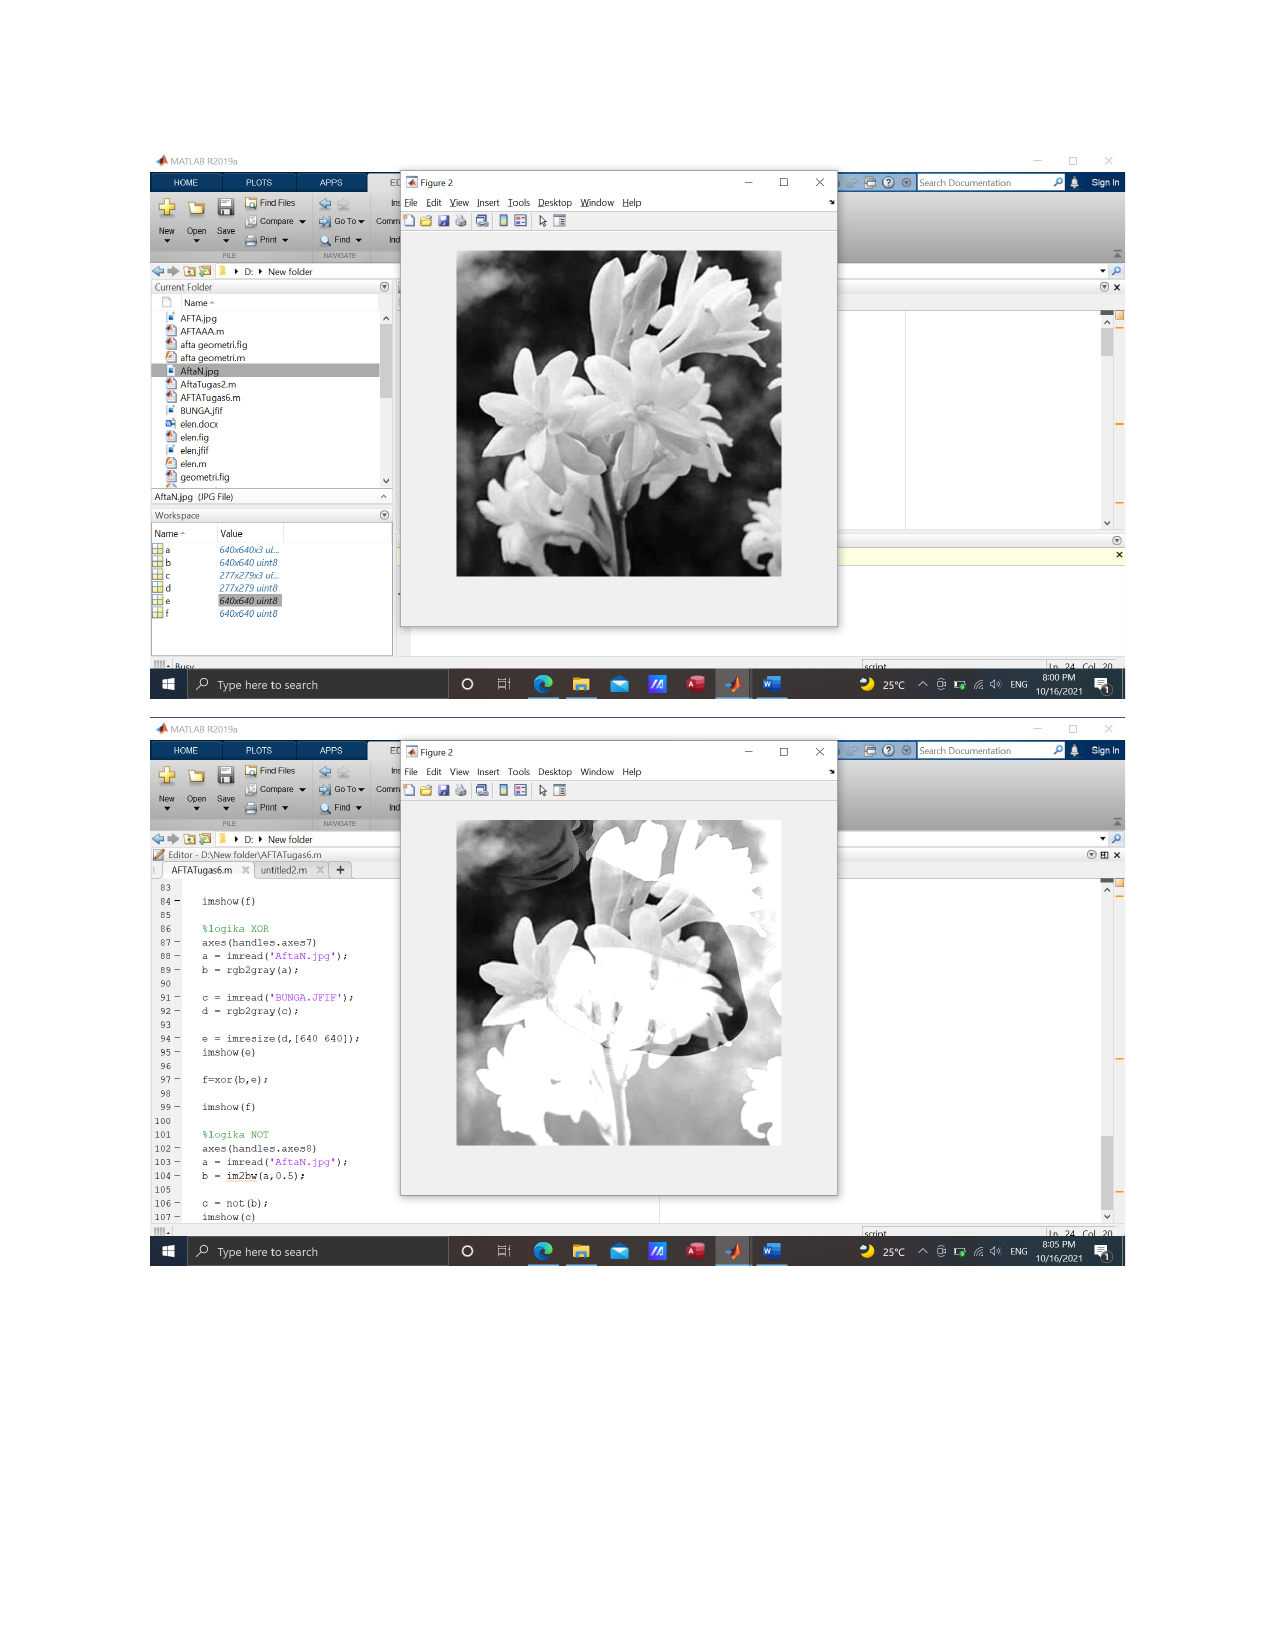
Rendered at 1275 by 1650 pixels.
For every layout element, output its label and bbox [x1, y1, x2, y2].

picture [150, 150, 1125, 699]
picture [150, 717, 1125, 1266]
